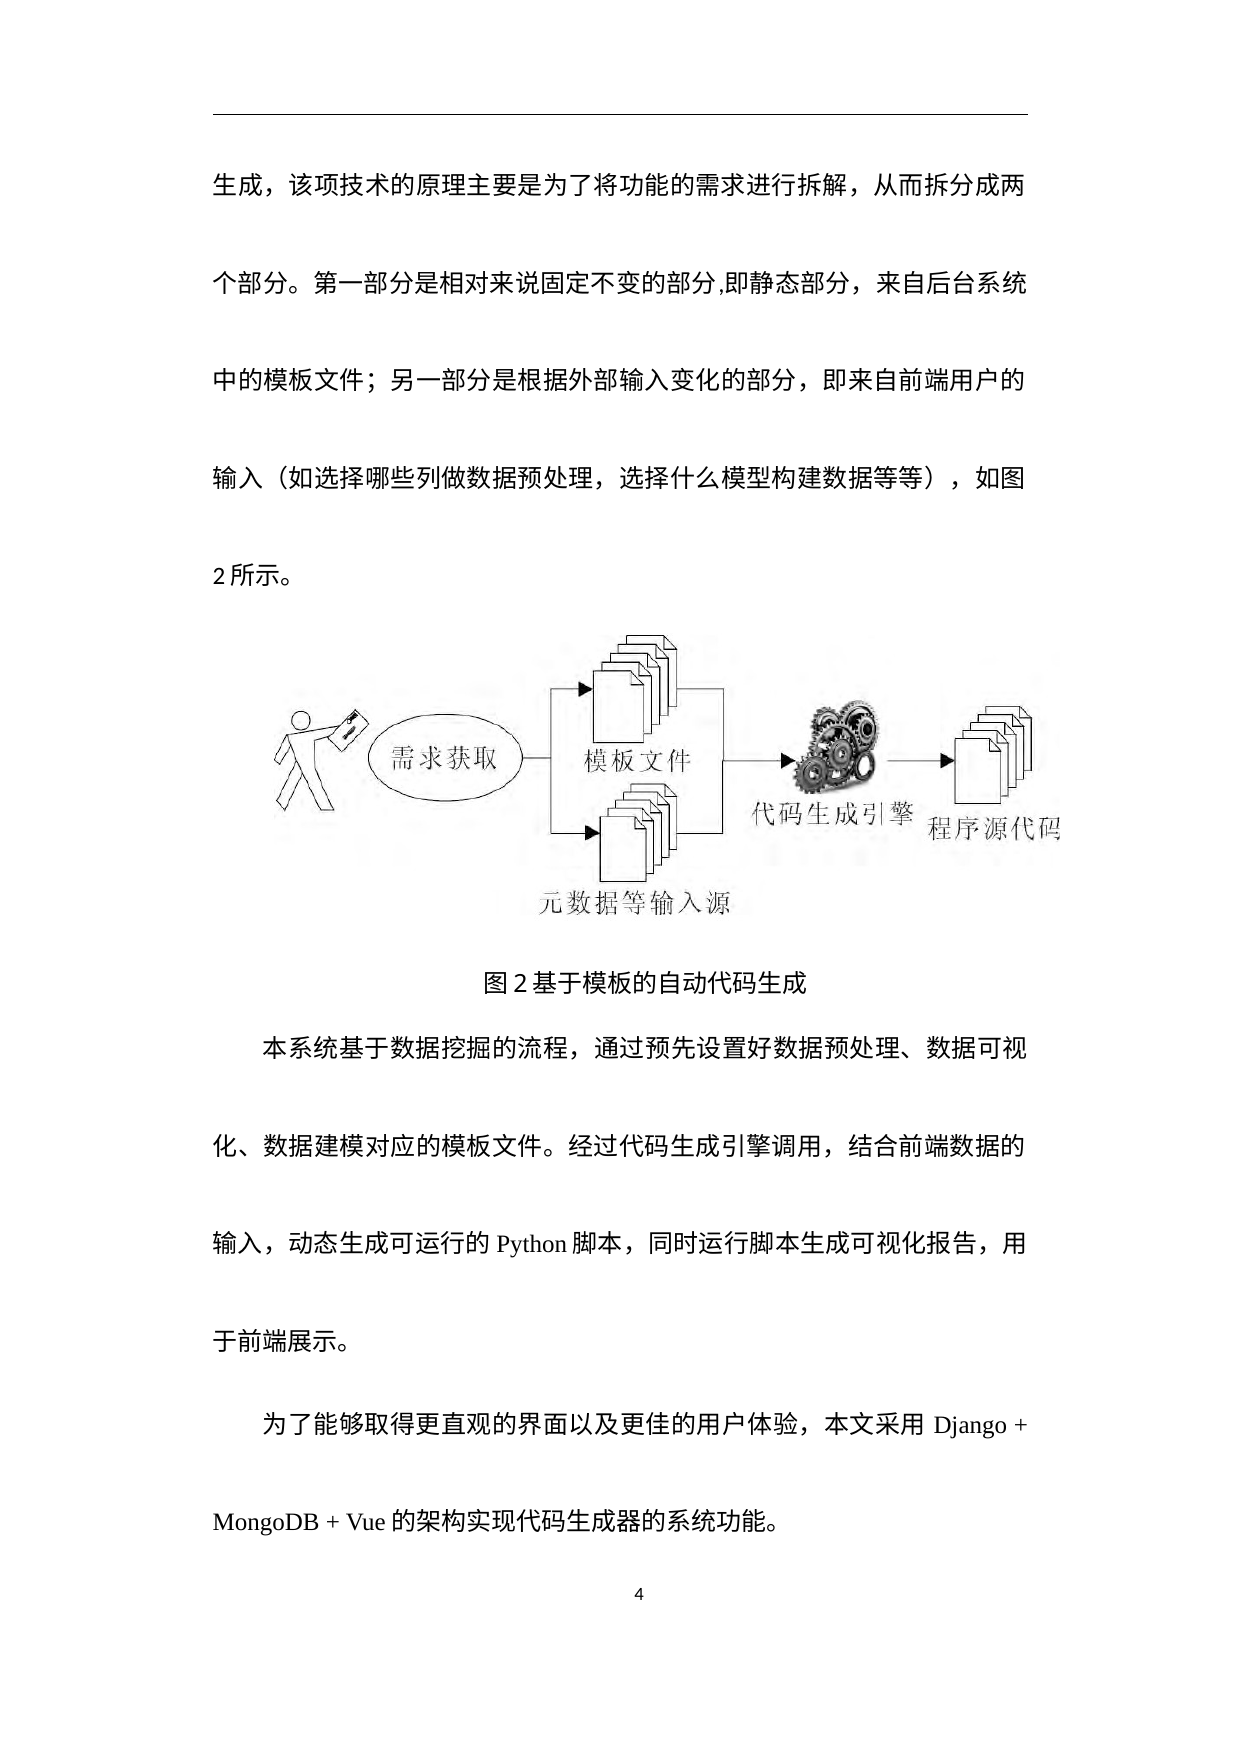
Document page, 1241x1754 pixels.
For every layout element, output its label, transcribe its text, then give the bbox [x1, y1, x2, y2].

text 本系统基于数据挖掘的流程，通过预先设置好数据预处理、数据可视化、数据建模对应的模板文件。经过代码生成引擎调用，结合前端数据的输入，动态生成可运行的Python脚本，同时运行脚本生成可视化报告，用于前端展示。 [212, 1014, 1028, 1372]
text 图2基于模板的自动代码生成 [212, 949, 1028, 1014]
text 为了能够取得更直观的界面以及更佳的用户体验，本文采用Django + MongoDB + Vue的架构实现代码生成器的系统功能。 [212, 1390, 1028, 1552]
picture [262, 624, 1066, 945]
